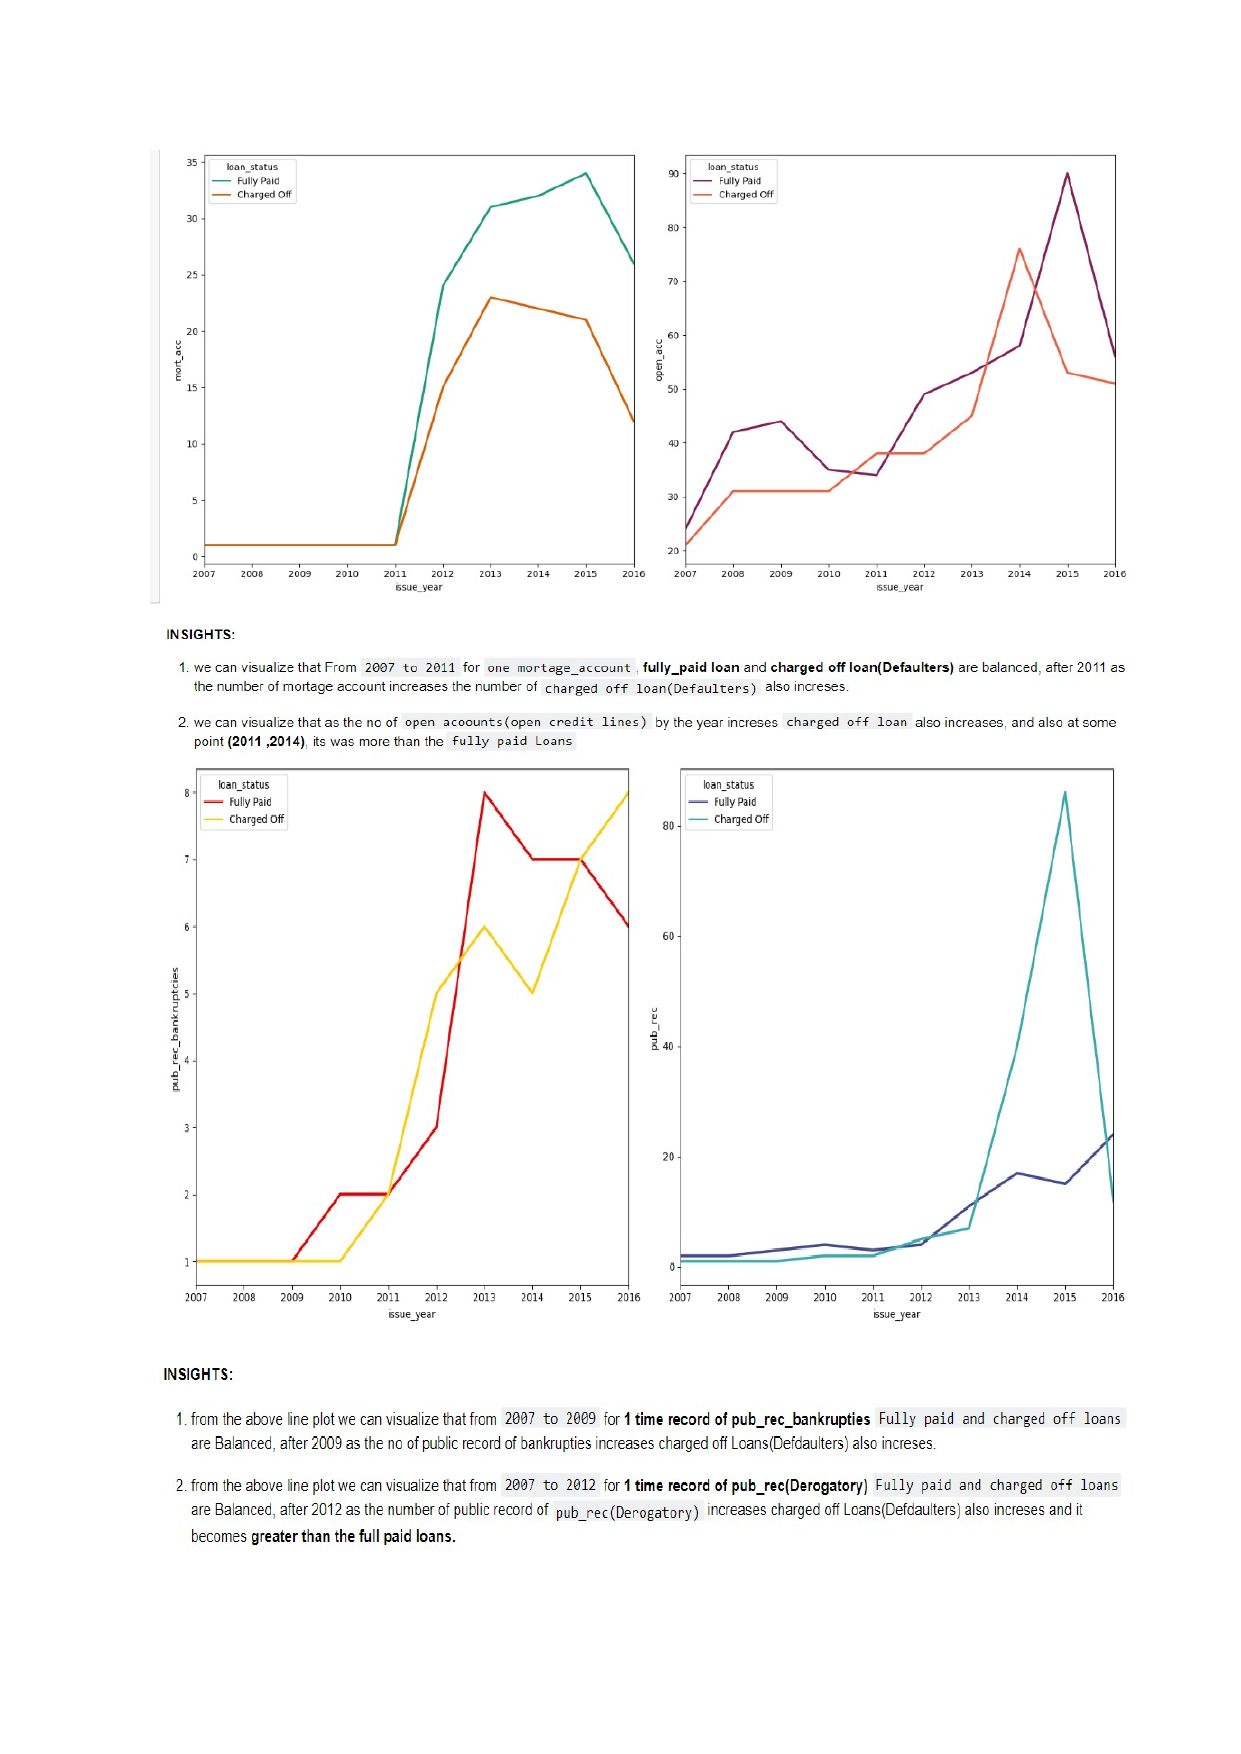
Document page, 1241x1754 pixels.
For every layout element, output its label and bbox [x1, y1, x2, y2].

picture [150, 762, 1155, 1579]
picture [150, 150, 1144, 761]
